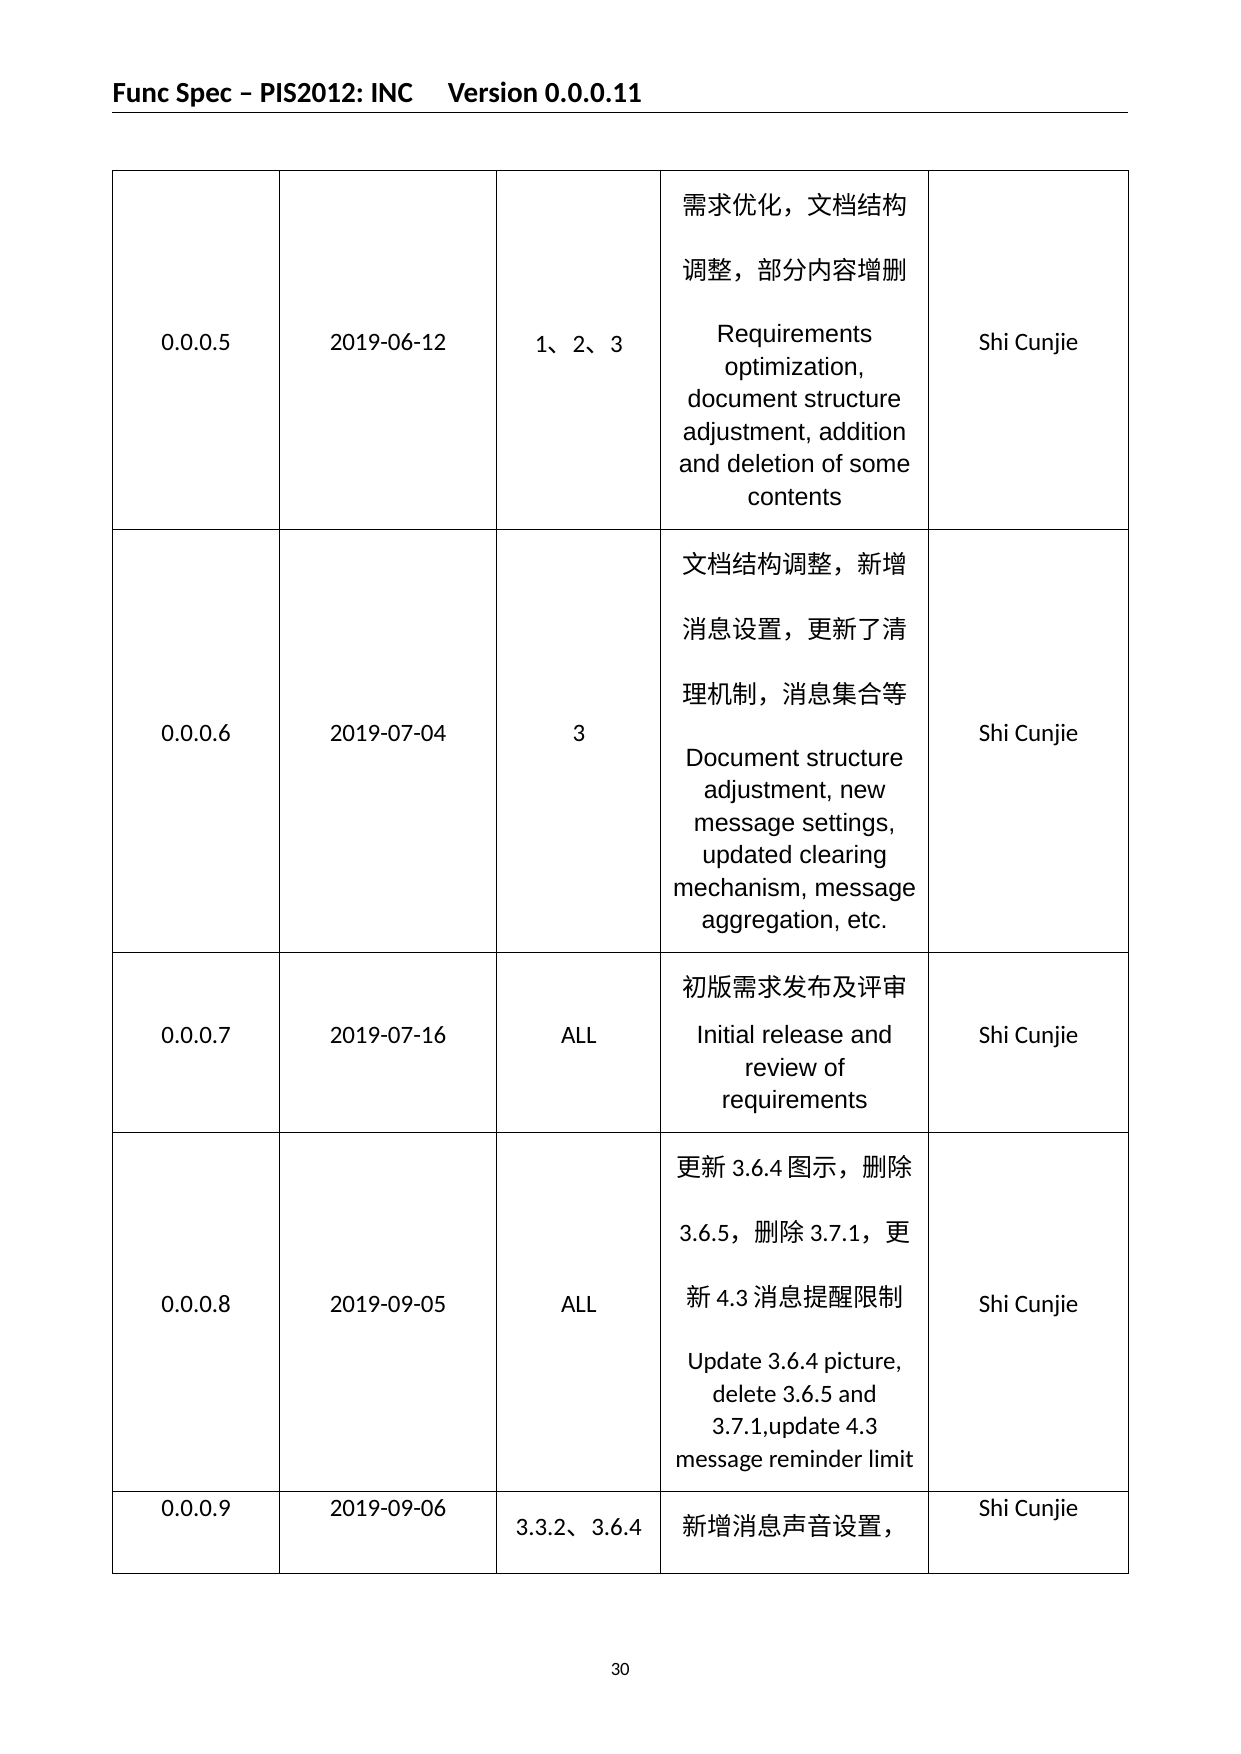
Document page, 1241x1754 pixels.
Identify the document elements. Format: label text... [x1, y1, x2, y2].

table_cell 初版需求发布及评审 Initial release and review of requirements [661, 953, 928, 1132]
table_cell ALL [497, 1133, 660, 1491]
table_cell Shi Cunjie [929, 1133, 1128, 1491]
table_cell 1、2、3 [497, 171, 660, 529]
table_cell 更新3.6.4图示，删除3.6.5，删除3.7.1，更新4.3消息提醒限制 Update 3.6.4 picture, delete 3.6.5 and 3.7.1,update 4.3 message reminder limit [661, 1133, 928, 1491]
table_cell 0.0.0.7 [113, 953, 279, 1132]
table_cell Shi Cunjie [929, 171, 1128, 529]
table_cell Shi Cunjie [929, 530, 1128, 952]
table_cell 3.3.2、3.6.4 3.7 [497, 1492, 660, 1573]
table_cell 2019-07-16 [280, 953, 496, 1132]
table_cell ALL [497, 953, 660, 1132]
table_cell 3 [497, 530, 660, 952]
table_cell 2019-09-05 [280, 1133, 496, 1491]
table_cell Shi Cunjie [929, 1492, 1128, 1573]
table_cell 0.0.0.9 [113, 1492, 279, 1573]
table_cell 文档结构调整，新增消息设置，更新了清理机制，消息集合等 Document structure adjustment, new message settings, updated clearing mechanism, message aggregation, etc. [661, 530, 928, 952]
table_cell 2019-07-04 [280, 530, 496, 952]
table_cell 2019-06-12 [280, 171, 496, 529]
table_cell 2019-09-06 [280, 1492, 496, 1573]
table_cell 需求优化，文档结构调整，部分内容增删 Requirements optimization, document structure adjustment, addition and deletion of some contents [661, 171, 928, 529]
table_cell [661, 1492, 928, 1573]
table_cell 0.0.0.5 [113, 171, 279, 529]
table_cell 0.0.0.6 [113, 530, 279, 952]
table_cell Shi Cunjie [929, 953, 1128, 1132]
table_cell 0.0.0.8 [113, 1133, 279, 1491]
